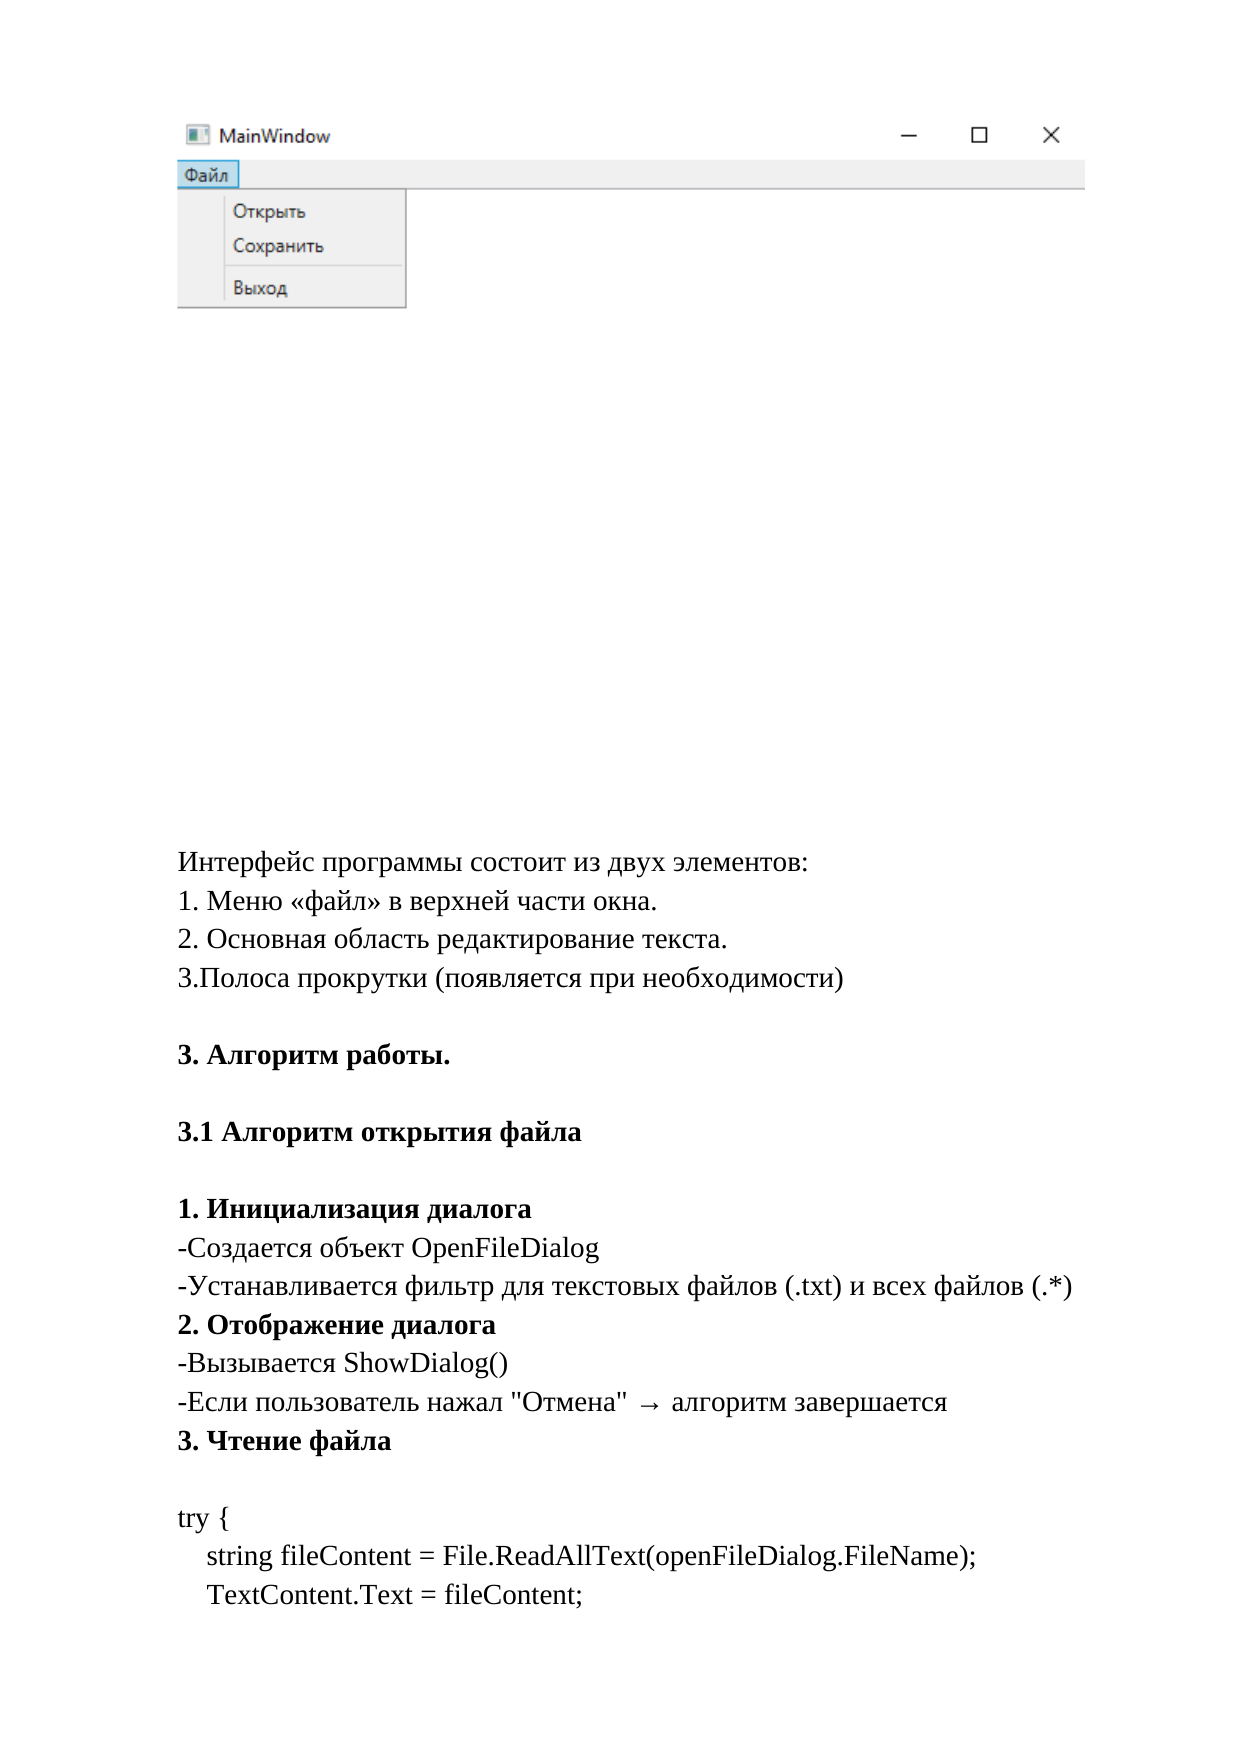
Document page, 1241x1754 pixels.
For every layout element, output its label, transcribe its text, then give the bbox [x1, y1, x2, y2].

text 3. Чтение файла [177, 1423, 1152, 1456]
text -Вызывается ShowDialog() [177, 1346, 1152, 1379]
text Интерфейс программы состоит из двух элементов: [177, 844, 1152, 878]
text try { [177, 1500, 1152, 1533]
text -Устанавливается фильтр для текстовых файлов (.txt) и всех файлов (.*) [177, 1268, 1152, 1302]
text 1. Меню «файл» в верхней части окна. [177, 883, 1152, 917]
text 3.1 Алгоритм открытия файла [177, 1114, 1152, 1148]
text 2. Отображение диалога [177, 1307, 1152, 1341]
text 2. Основная область редактирование текста. [177, 922, 1152, 955]
text TextContent.Text = fileContent; [177, 1577, 1152, 1610]
text 1. Инициализация диалога [177, 1191, 1152, 1225]
text -Если пользователь нажал "Отмена" → алгоритм завершается [177, 1384, 1152, 1418]
picture [177, 118, 1085, 801]
text -Создается объект OpenFileDialog [177, 1230, 1152, 1263]
text string fileContent = File.ReadAllText(openFileDialog.FileName); [177, 1538, 1152, 1572]
text 3.Полоса прокрутки (появляется при необходимости) [177, 960, 1152, 994]
text 3. Алгоритм работы. [177, 1037, 1152, 1071]
